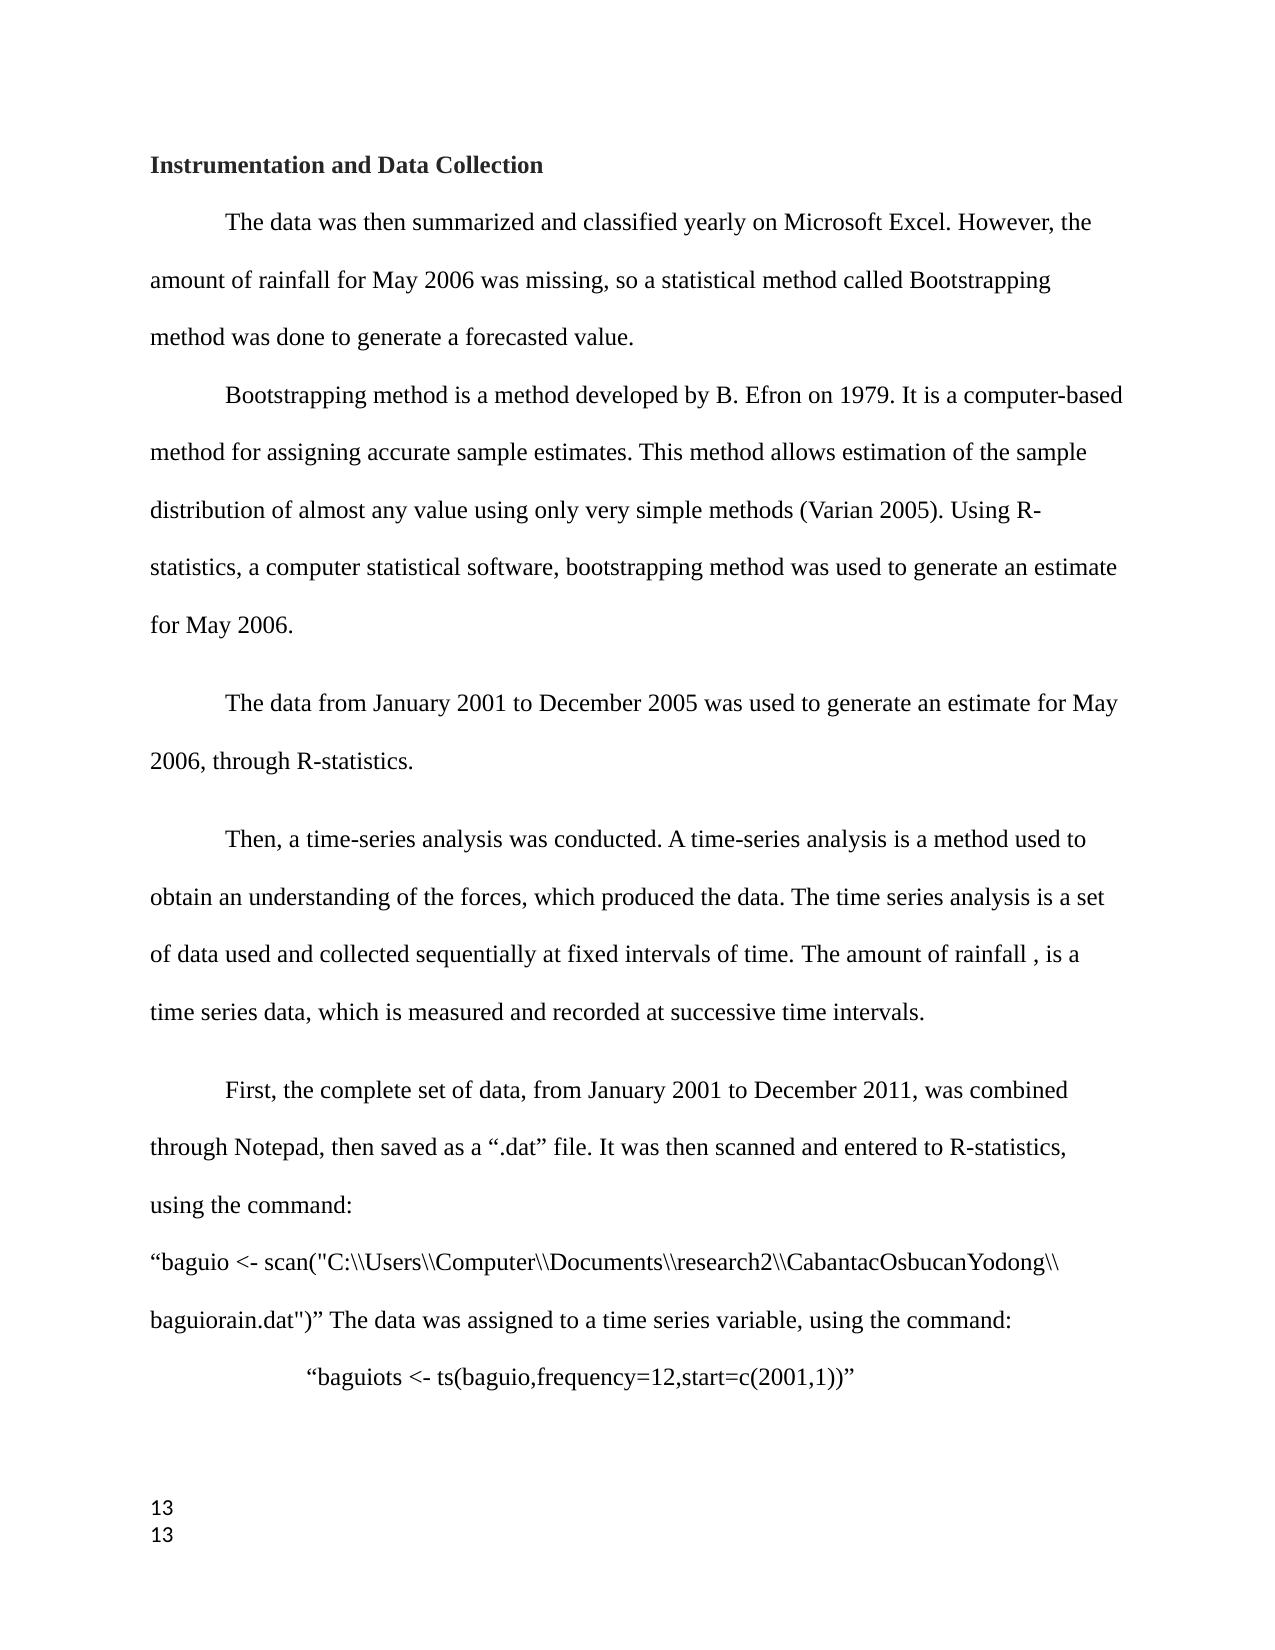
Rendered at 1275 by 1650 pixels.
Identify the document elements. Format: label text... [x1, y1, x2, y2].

text The data from January 2001 to December 2005 was used to generate an estimate for May 2006, through R-statistics. [150, 688, 1125, 774]
text Then, a time-series analysis was conducted. A time-series analysis is a method used to obtain an understanding of the forces, which produced the data. The time series analysis is a set of data used and collected sequentially at fixed intervals of time. The amount of rainfall , is a time series data, which is measured and recorded at successive time intervals. [150, 824, 1125, 1025]
text First, the complete set of data, from January 2001 to December 2011, was combined through Notepad, then saved as a “.dat” file. It was then scanned and entered to R-statistics, using the command: “baguio <- scan("C:\\Users\\Computer\\Documents\\research2\\CabantacOsbucanYodong\\baguiorain.dat")” The data was assigned to a time series variable, using the command: “baguiots <- ts(baguio,frequency=12,start=c(2001,1))” [150, 1075, 1125, 1391]
text Instrumentation and Data Collection [150, 150, 1125, 179]
text The data was then summarized and classified yearly on Microsoft Excel. However, the amount of rainfall for May 2006 was missing, so a statistical method called Bootstrapping method was done to generate a forecasted value. [150, 207, 1125, 351]
text Bootstrapping method is a method developed by B. Efron on 1979. It is a computer-based method for assigning accurate sample estimates. This method allows estimation of the sample distribution of almost any value using only very simple methods (Varian 2005). Using R-statistics, a computer statistical software, bootstrapping method was used to generate an estimate for May 2006. [150, 380, 1125, 639]
